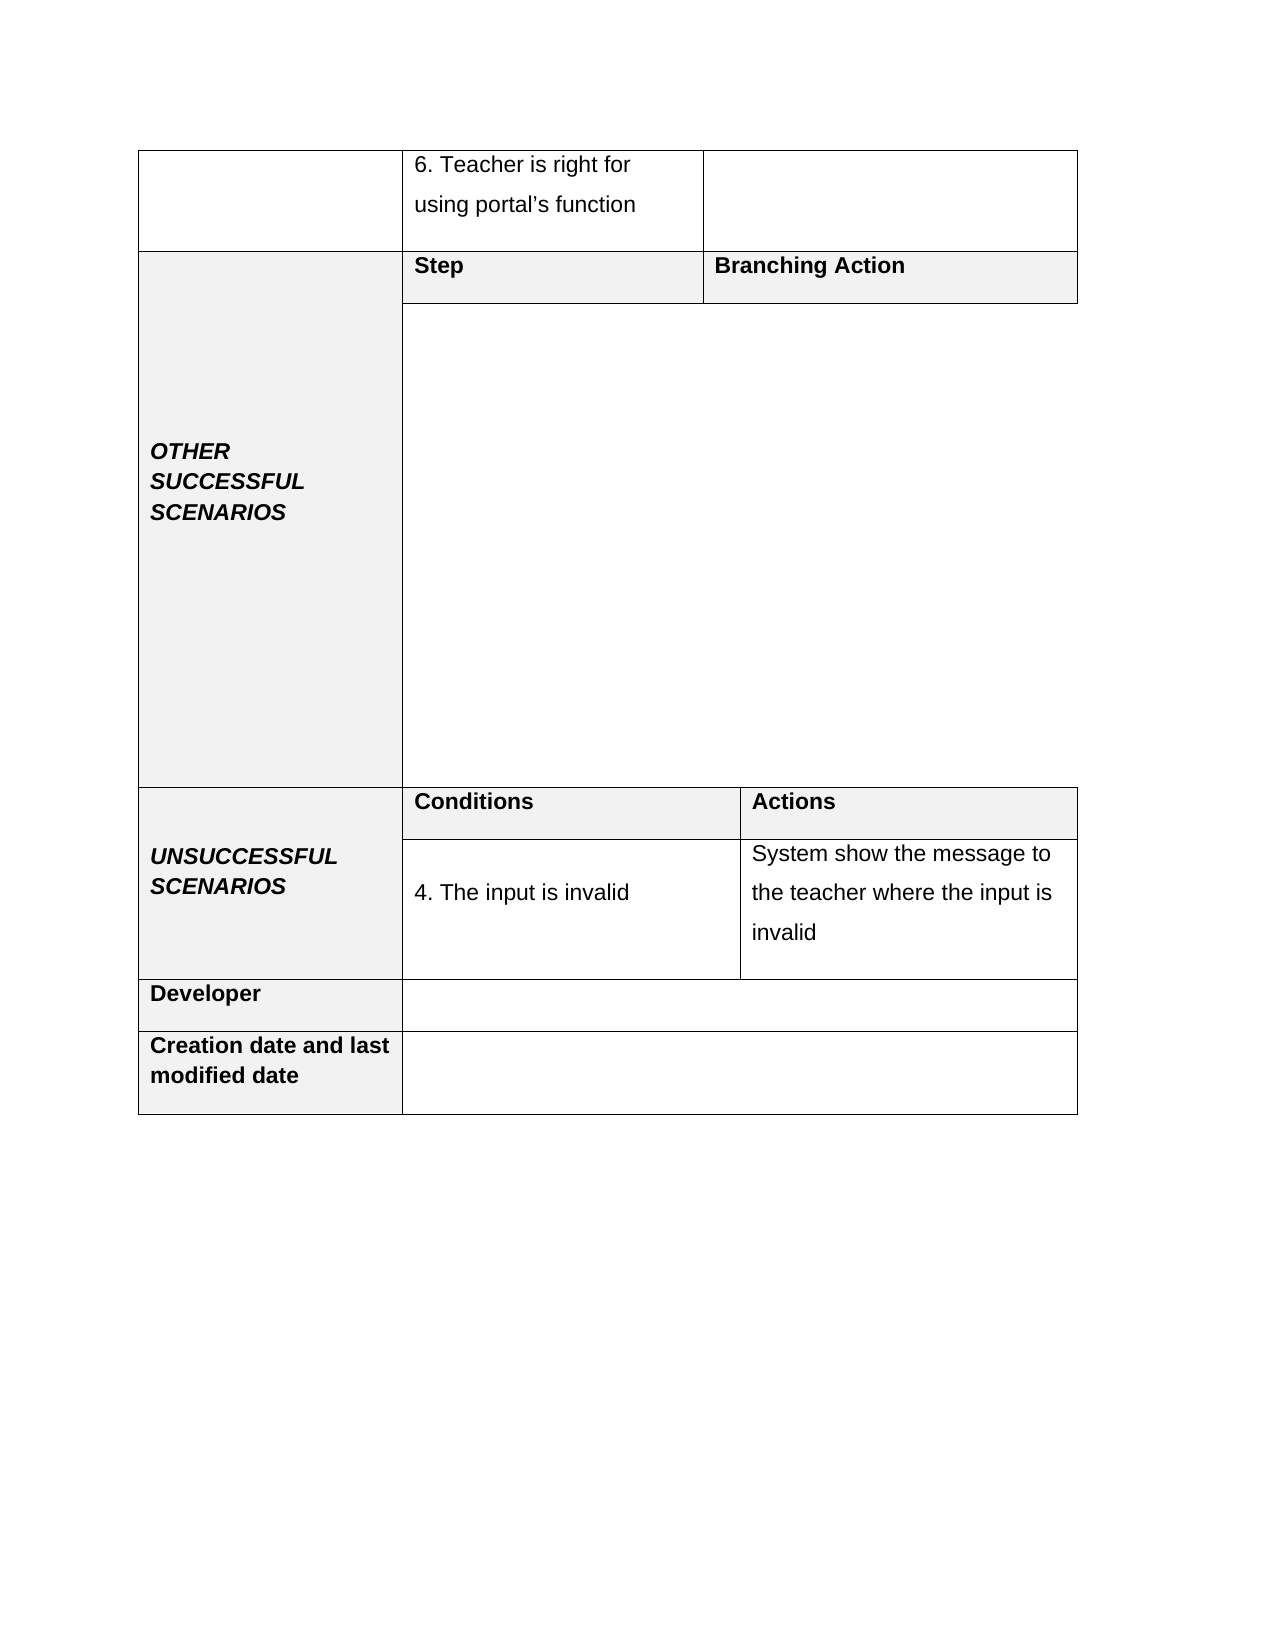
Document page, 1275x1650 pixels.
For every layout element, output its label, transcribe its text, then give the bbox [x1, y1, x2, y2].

table_cell [403, 980, 1077, 1031]
table_cell OTHER SUCCESSFUL SCENARIOS [139, 252, 402, 787]
table_cell Branching Action [704, 252, 1077, 303]
table_cell Conditions [403, 788, 740, 839]
table_cell UNSUCCESSFUL SCENARIOS [139, 788, 402, 979]
table_cell Actions [741, 788, 1077, 839]
table_cell Creation date and last modified date [139, 1032, 402, 1113]
table_cell Step [403, 252, 703, 303]
table_cell 6. Teacher is right for using portal’s function [403, 151, 703, 251]
table_cell System show the message to the teacher where the input is invalid [741, 840, 1077, 979]
table_cell [403, 1032, 1077, 1113]
table_cell [704, 151, 1077, 251]
table_cell 4. The input is invalid [403, 840, 740, 979]
table_cell Developer [139, 980, 402, 1031]
